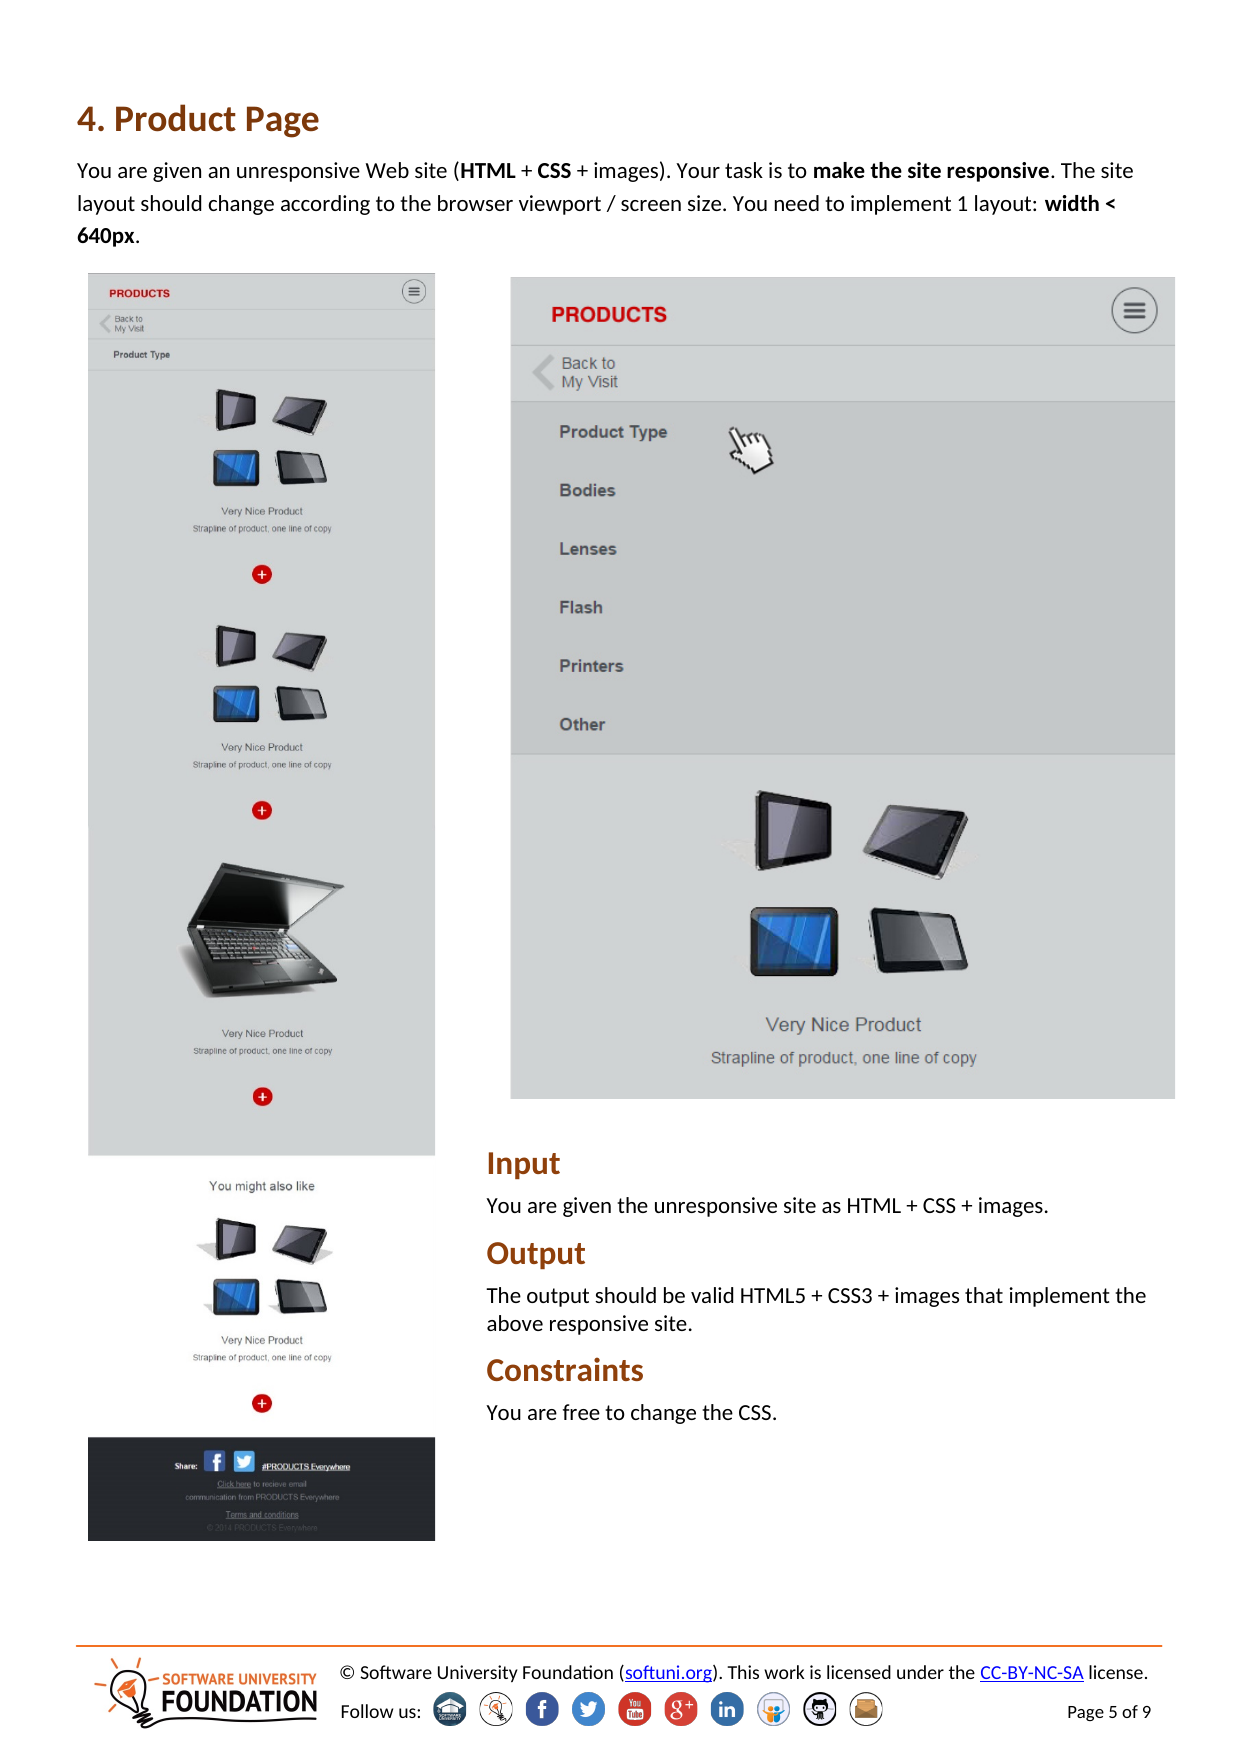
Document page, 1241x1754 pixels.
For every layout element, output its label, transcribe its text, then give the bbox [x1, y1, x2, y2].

picture [510, 277, 1176, 1099]
picture [849, 1692, 883, 1726]
picture [803, 1692, 837, 1726]
picture [479, 1692, 513, 1726]
table_header [475, 266, 1194, 1130]
picture [757, 1692, 790, 1726]
picture [88, 273, 436, 1541]
picture [618, 1692, 652, 1726]
picture [525, 1692, 559, 1726]
picture [710, 1692, 744, 1726]
text You are given an unresponsive Web site (HTML + CSS + images). Your task is to make the site responsive. The site layout should change according to the browser viewport / screen size. You need to implement 1 layout: width < 640px. [77, 156, 1163, 249]
table_header [77, 266, 475, 1553]
picture [93, 1656, 317, 1729]
subtitle Product Page [77, 95, 1163, 141]
picture [572, 1692, 605, 1726]
picture [433, 1692, 467, 1726]
picture [664, 1692, 698, 1726]
table_cell Input You are given the unresponsive site as HTML + CSS + images. Output The output should be valid HTML5 + CSS3 + images that implement the above responsive site. Constraints You are free to change the CSS. [475, 1130, 1194, 1553]
